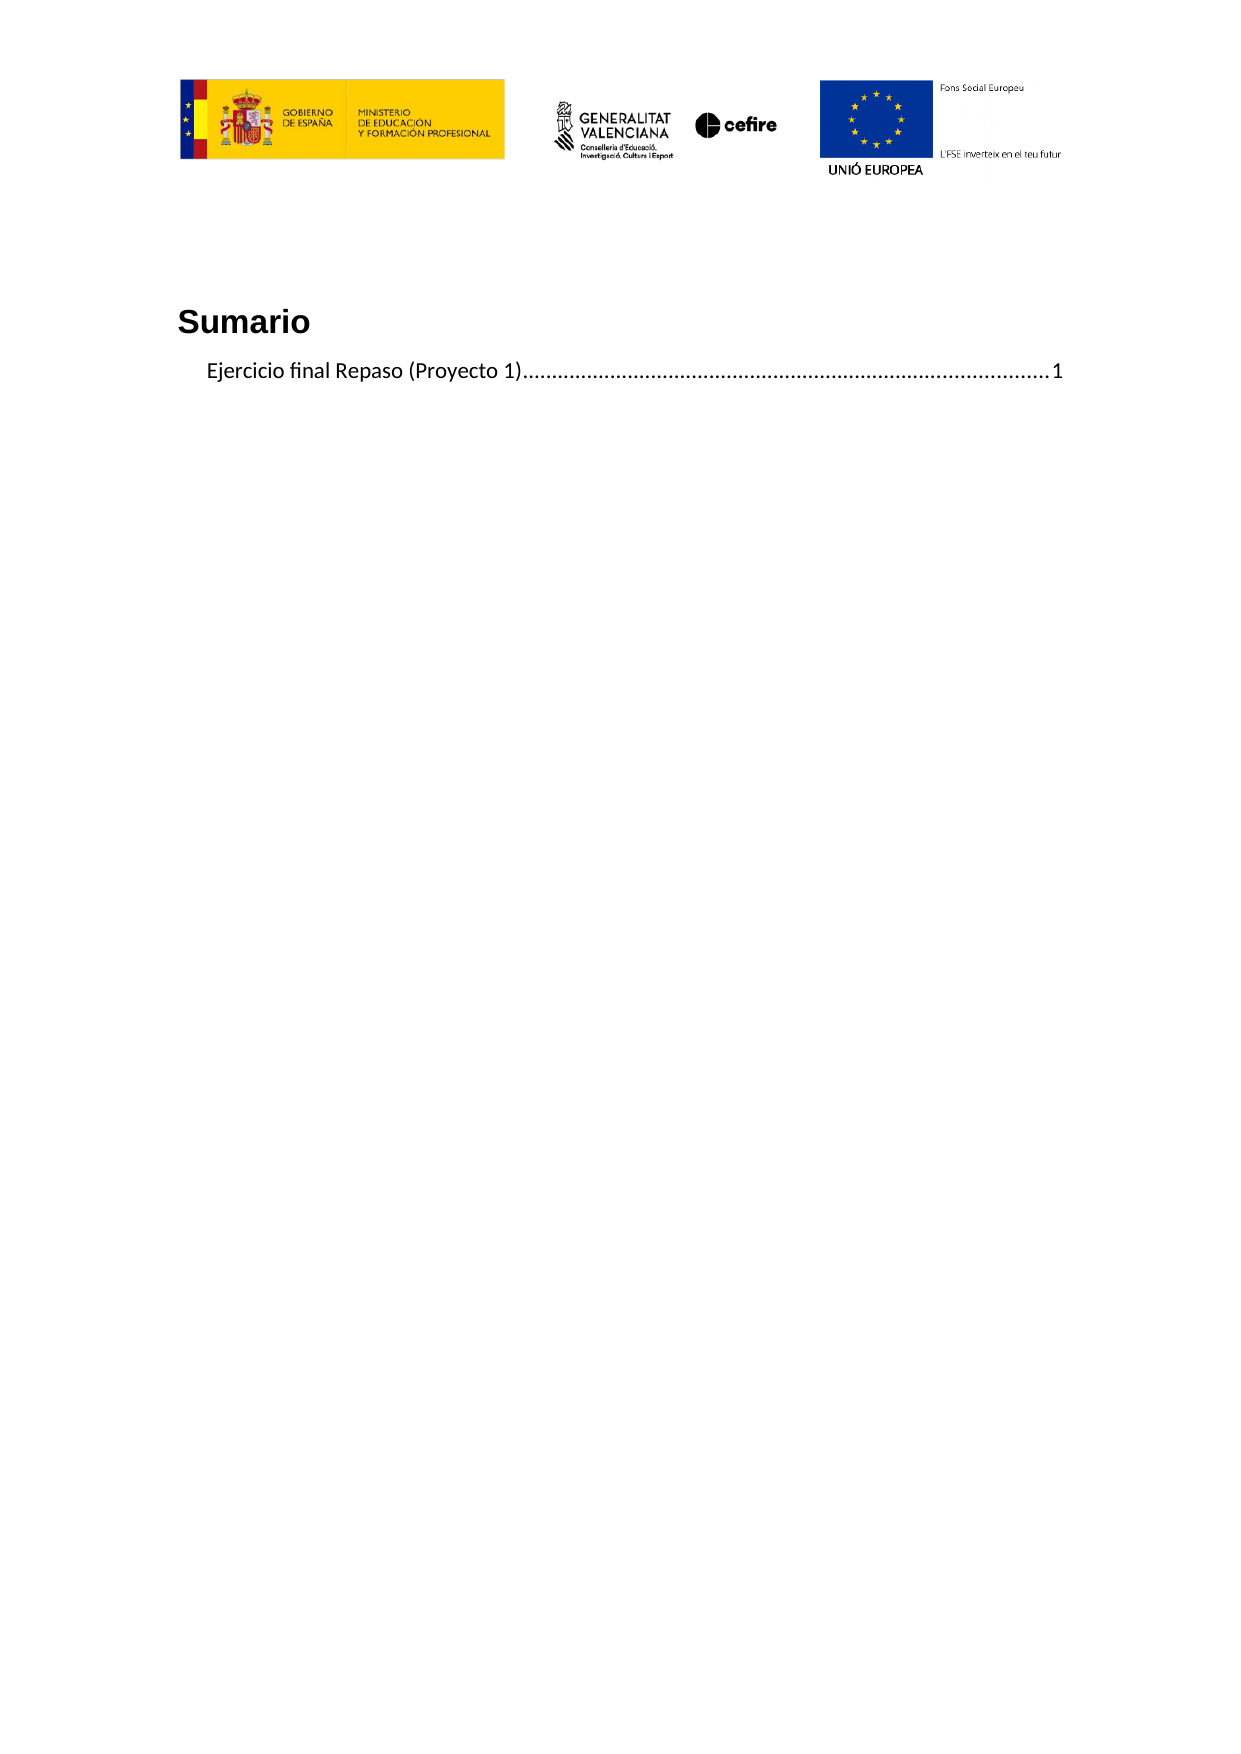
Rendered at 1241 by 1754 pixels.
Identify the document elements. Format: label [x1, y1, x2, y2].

picture [177, 73, 1063, 181]
